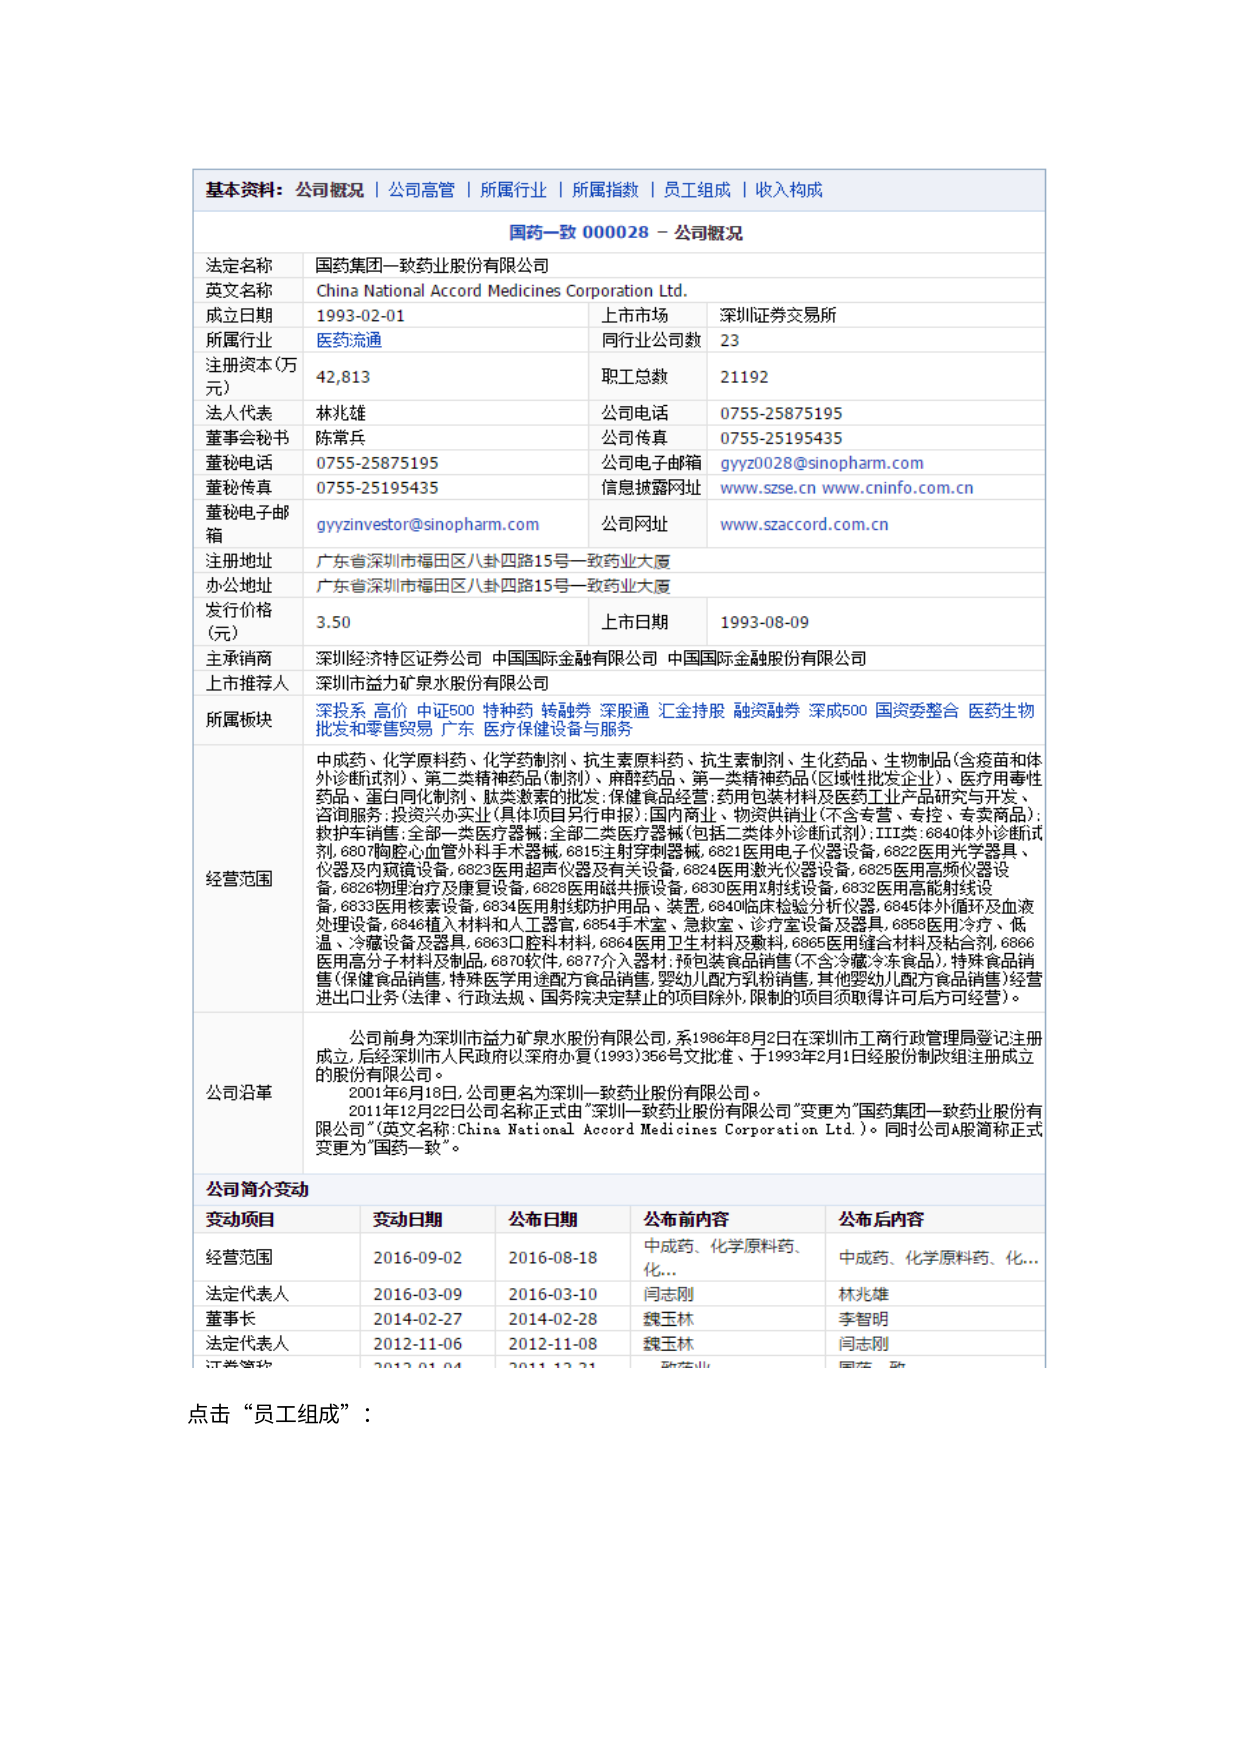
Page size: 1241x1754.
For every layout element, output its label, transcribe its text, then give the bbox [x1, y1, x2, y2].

list 点击“员工组成”： [187, 1397, 1053, 1429]
picture [187, 162, 1052, 1368]
